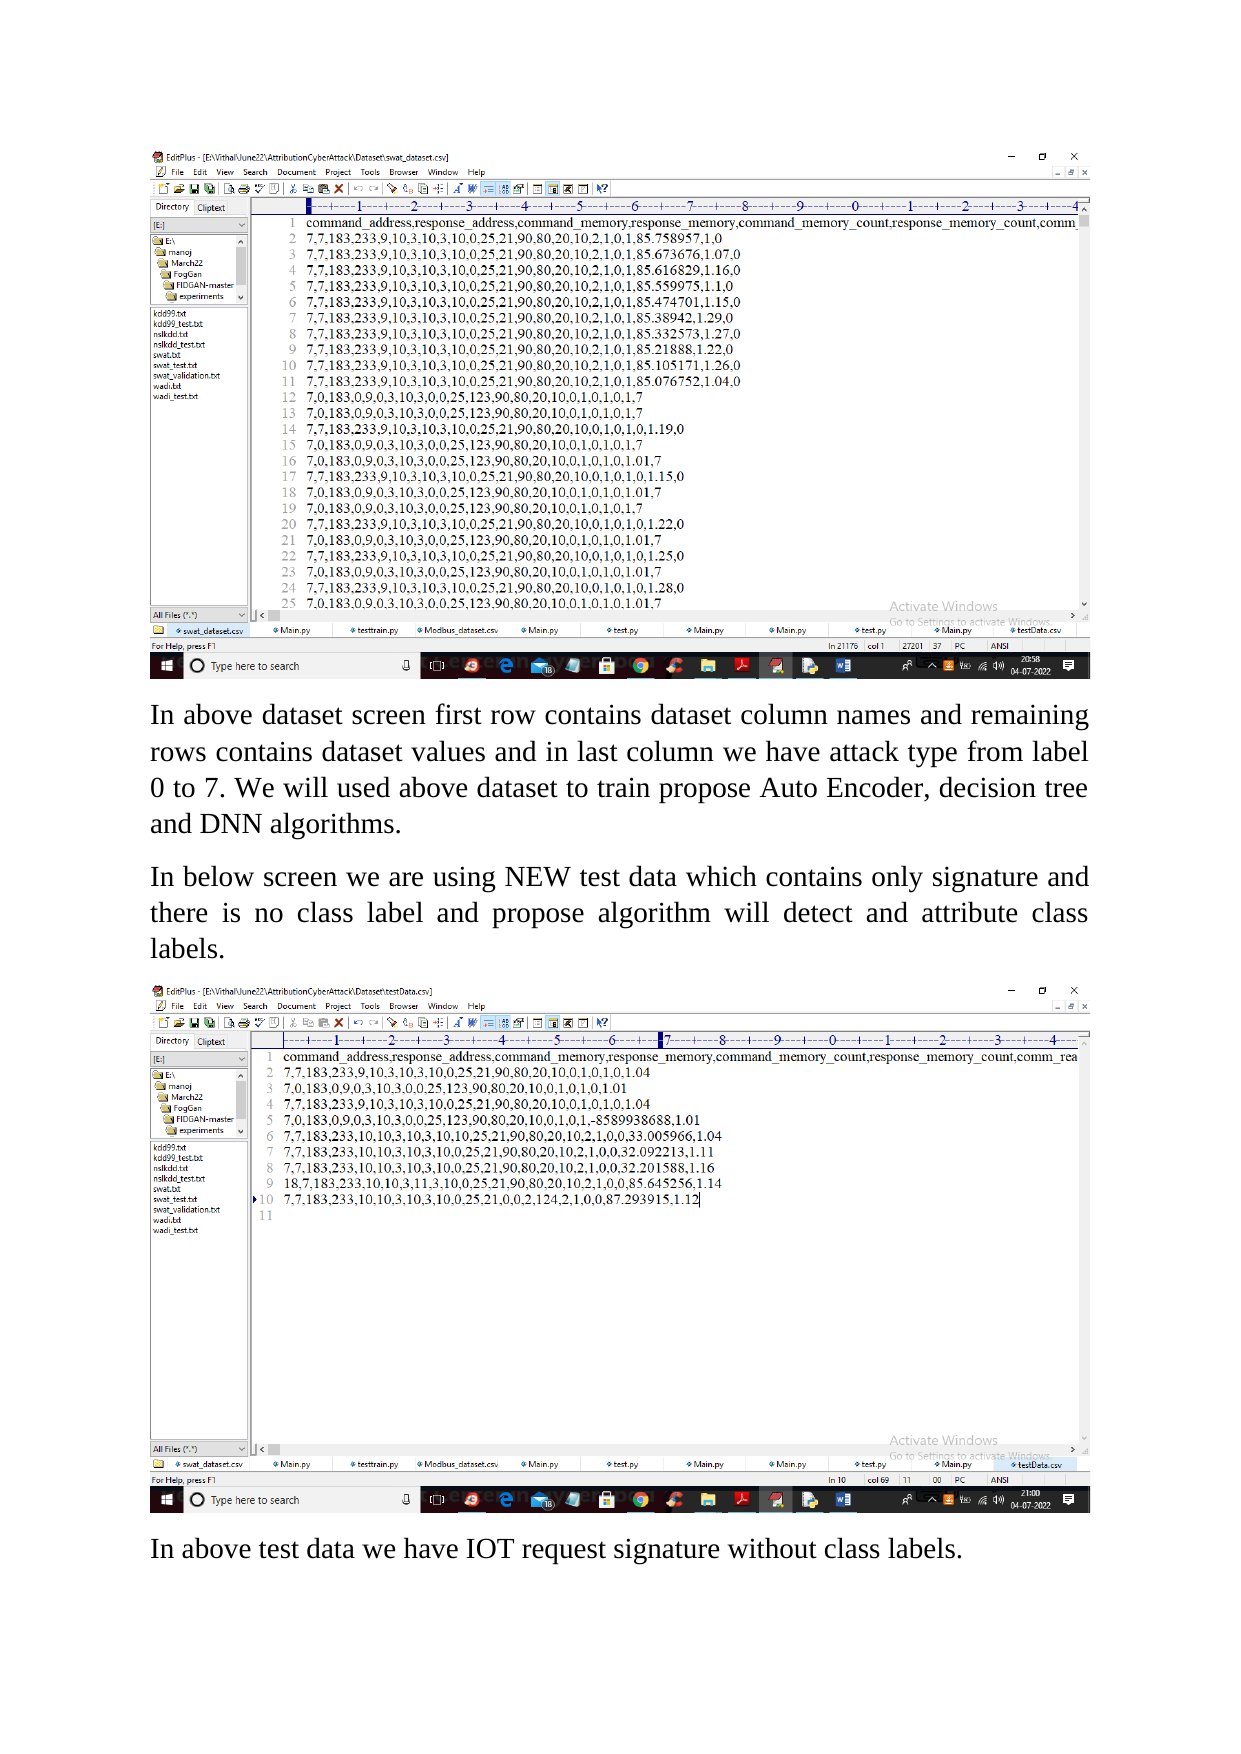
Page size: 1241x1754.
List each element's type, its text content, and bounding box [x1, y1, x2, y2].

picture [150, 983, 1091, 1513]
text In above test data we have IOT request signature without class labels. [150, 1531, 1090, 1565]
text In above dataset screen first row contains dataset column names and remaining rows contains dataset values and in last column we have attack type from label 0 to 7. We will used above dataset to train propose Auto Encoder, decision tree and DNN algorithms. [150, 697, 1090, 839]
text In below screen we are using NEW test data which contains only signature and there is no class label and propose algorithm will detect and attribute class labels. [150, 859, 1090, 964]
picture [150, 150, 1091, 679]
